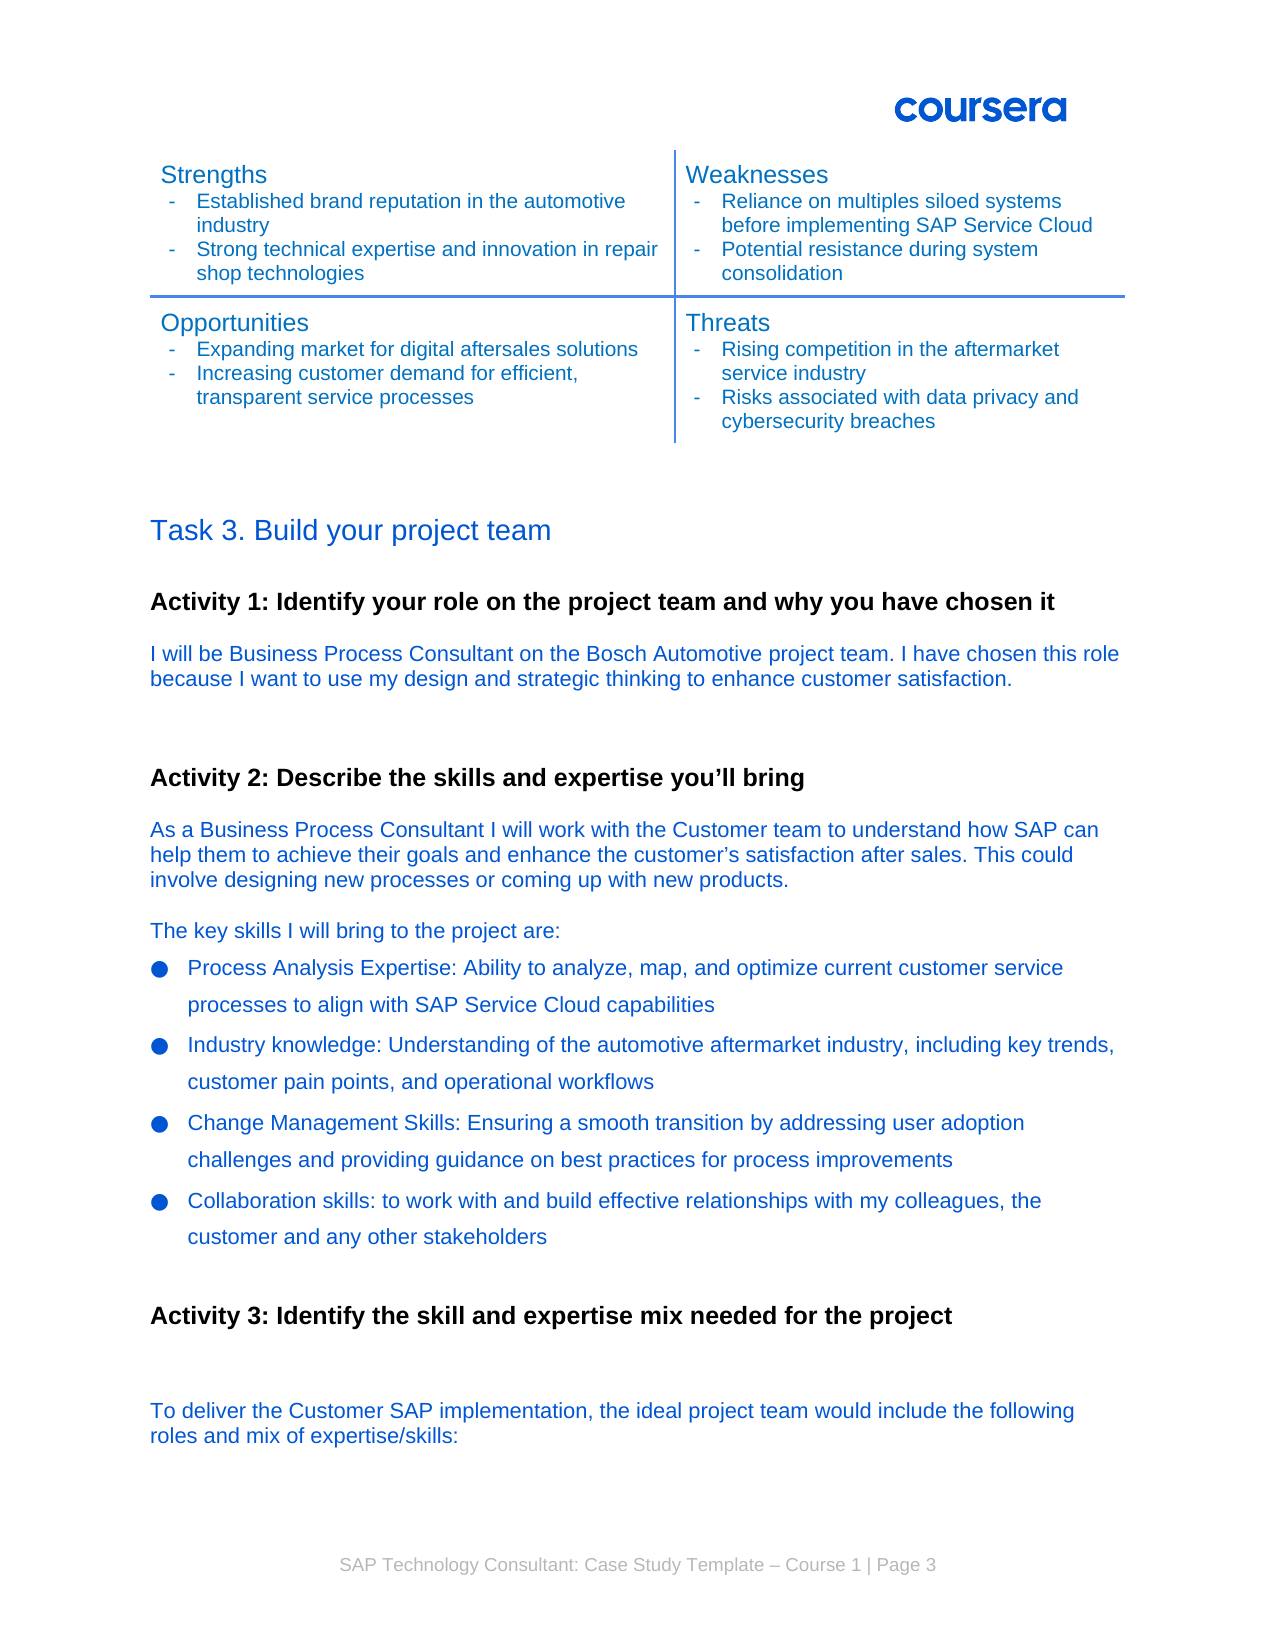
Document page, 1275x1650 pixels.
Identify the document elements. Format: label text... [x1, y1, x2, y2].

list Change Management Skills: Ensuring a smooth transition by addressing user adoption challenges and providing guidance on best practices for process improvements [150, 1098, 1125, 1172]
text As a Business Process Consultant I will work with the Customer team to understand how SAP can help them to achieve their goals and enhance the customer’s satisfaction after sales. This could involve designing new processes or coming up with new products. [150, 817, 1125, 892]
table_cell Threats Rising competition in the aftermarket service industry Risks associated with data privacy and cybersecurity breaches [676, 298, 1125, 443]
list Process Analysis Expertise: Ability to analyze, map, and optimize current customer service processes to align with SAP Service Cloud capabilities [150, 943, 1125, 1017]
table_header Strengths Established brand reputation in the automotive industry Strong technical expertise and innovation in repair shop technologies [150, 150, 674, 295]
text Activity 2: Describe the skills and expertise you’ll bring [150, 763, 1125, 792]
text The key skills I will bring to the project are: [150, 918, 1125, 943]
table_cell Opportunities Expanding market for digital aftersales solutions Increasing customer demand for efficient, transparent service processes [150, 298, 674, 443]
list Industry knowledge: Understanding of the automotive aftermarket industry, including key trends, customer pain points, and operational workflows [150, 1020, 1125, 1094]
picture [873, 75, 1088, 145]
list Collaboration skills: to work with and build effective relationships with my colleagues, the customer and any other stakeholders [150, 1176, 1125, 1249]
title Task 3. Build your project team [150, 513, 1125, 546]
text I will be Business Process Consultant on the Bosch Automotive project team. I have chosen this role because I want to use my design and strategic thinking to enhance customer satisfaction. [150, 640, 1125, 691]
text Activity 1: Identify your role on the project team and why you have chosen it [150, 586, 1125, 615]
text To deliver the Customer SAP implementation, the ideal project team would include the following roles and mix of expertise/skills: [150, 1398, 1125, 1449]
text Activity 3: Identify the skill and expertise mix needed for the project [150, 1301, 1125, 1330]
table_header Weaknesses Reliance on multiples siloed systems before implementing SAP Service Cloud Potential resistance during system consolidation [676, 150, 1125, 295]
